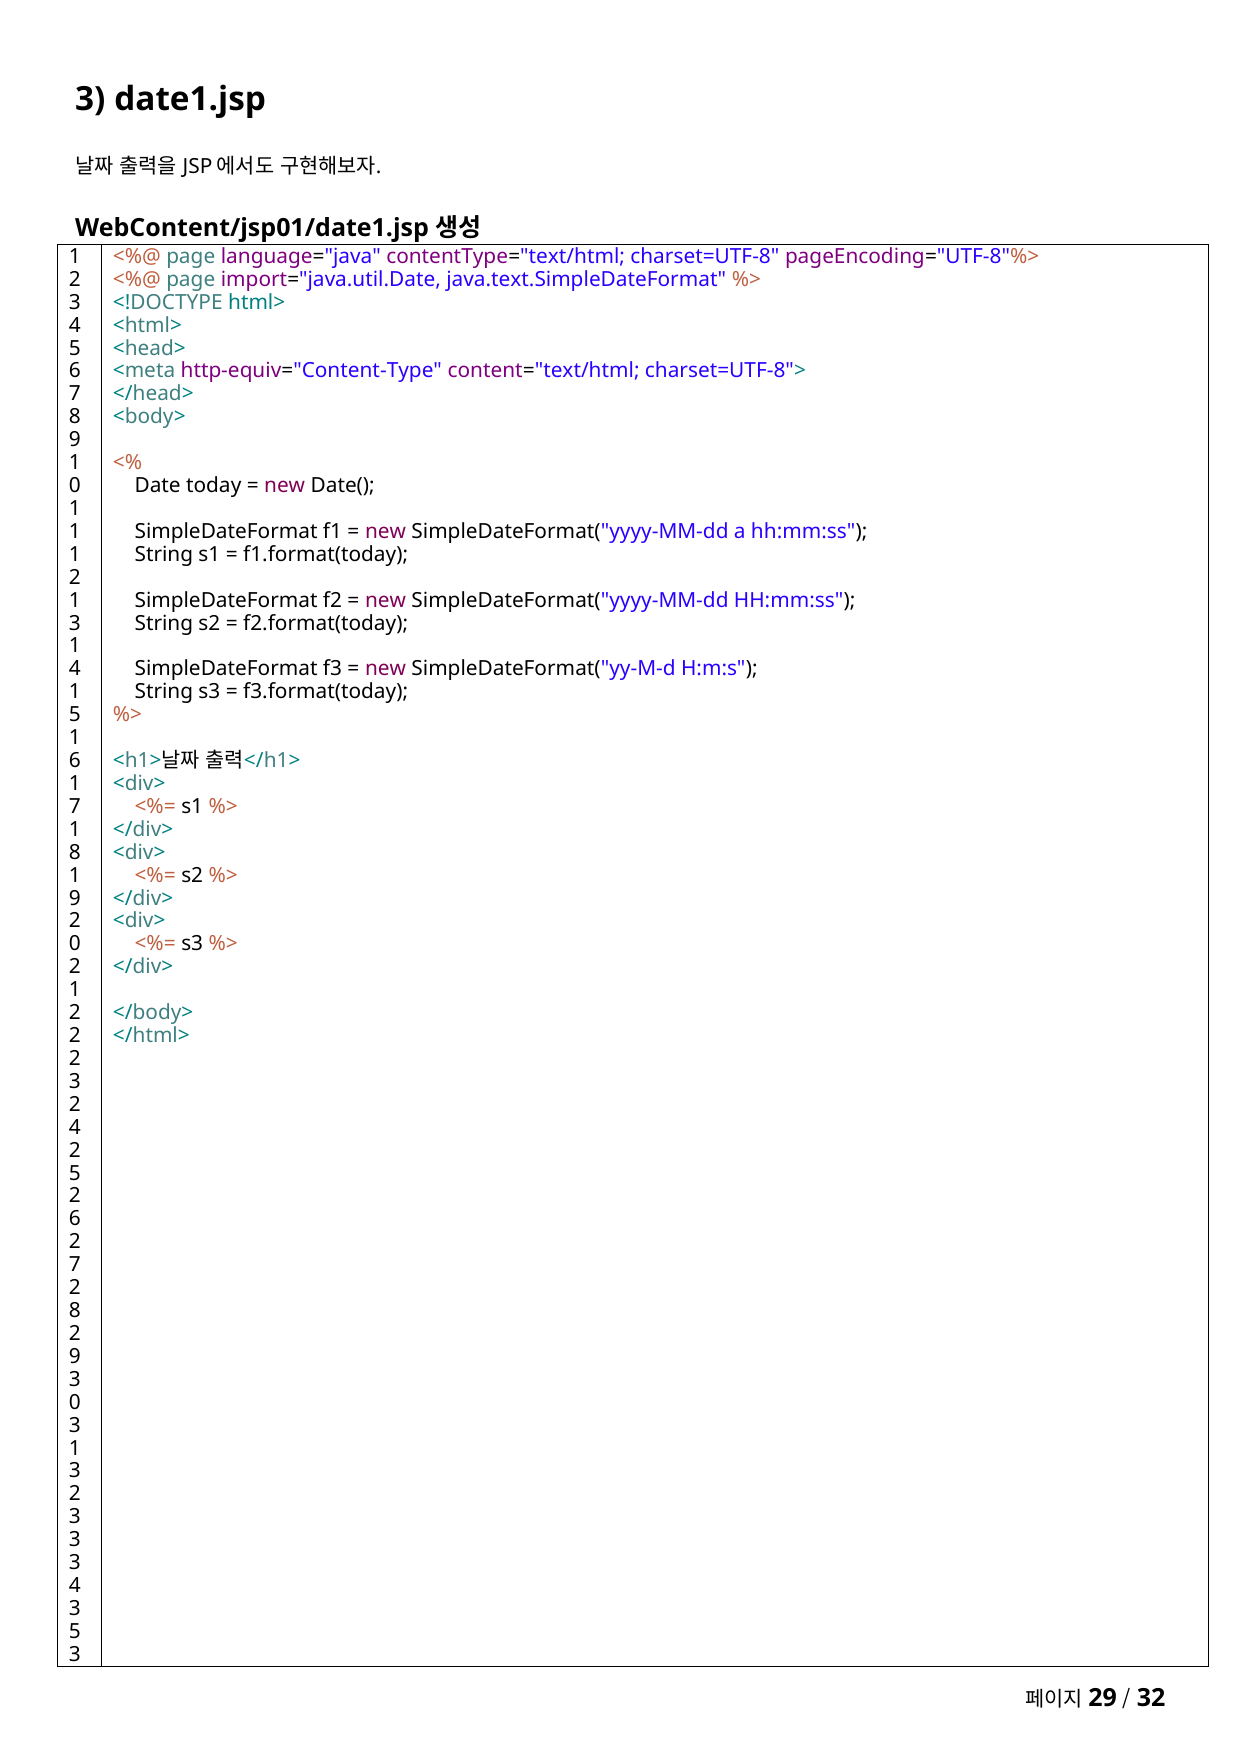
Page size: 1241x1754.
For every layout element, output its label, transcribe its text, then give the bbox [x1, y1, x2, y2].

table_header 1 2 3 4 5 6 7 8 9 10 11 12 13 14 15 16 17 18 19 20 21 22 23 24 25 26 27 28 29 30 31 32 33 34 35 36 [58, 245, 101, 1666]
subtitle WebContent/jsp01/date1.jsp 생성 [75, 208, 1165, 244]
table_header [102, 245, 1208, 1666]
subtitle date1.jsp [75, 75, 1165, 120]
text 날짜 출력을 JSP에서도 구현해보자. [75, 149, 1165, 179]
